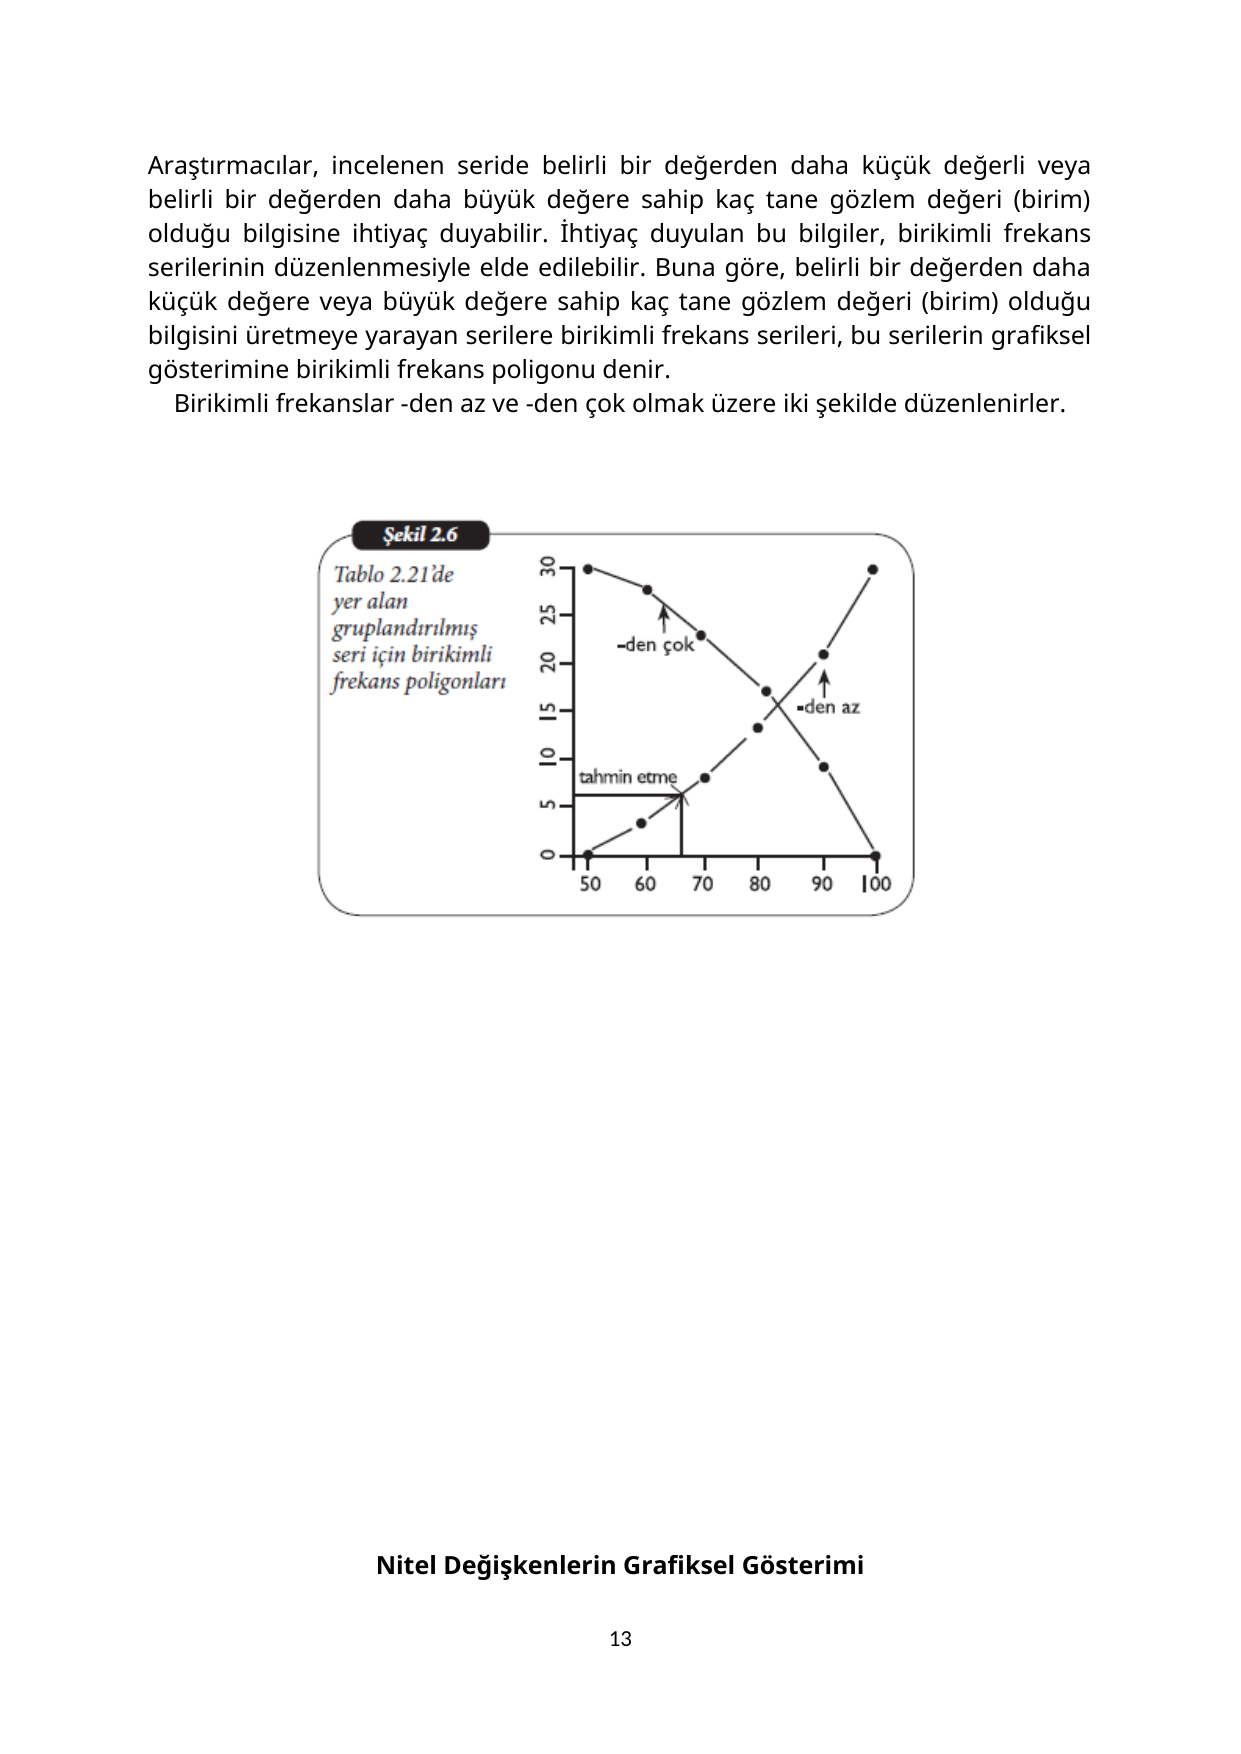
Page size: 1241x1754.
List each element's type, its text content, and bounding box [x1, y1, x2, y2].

text Nitel Değişkenlerin Grafiksel Gösterimi [148, 1547, 1092, 1582]
text Araştırmacılar, incelenen seride belirli bir değerden daha küçük değerli veya belirli bir değerden daha büyük değere sahip kaç tane gözlem değeri (birim) olduğu bilgisine ihtiyaç duyabilir. İhtiyaç duyulan bu bilgiler, birikimli frekans serilerinin düzenlenmesiyle elde edilebilir. Buna göre, belirli bir değerden daha küçük değere veya büyük değere sahip kaç tane gözlem değeri (birim) olduğu bilgisini üretmeye yarayan serilere birikimli frekans serileri, bu serilerin grafiksel gösterimine birikimli frekans poligonu denir. [148, 148, 1092, 386]
picture [308, 493, 932, 935]
text Birikimli frekanslar -den az ve -den çok olmak üzere iki şekilde düzenlenirler. [148, 386, 1092, 420]
